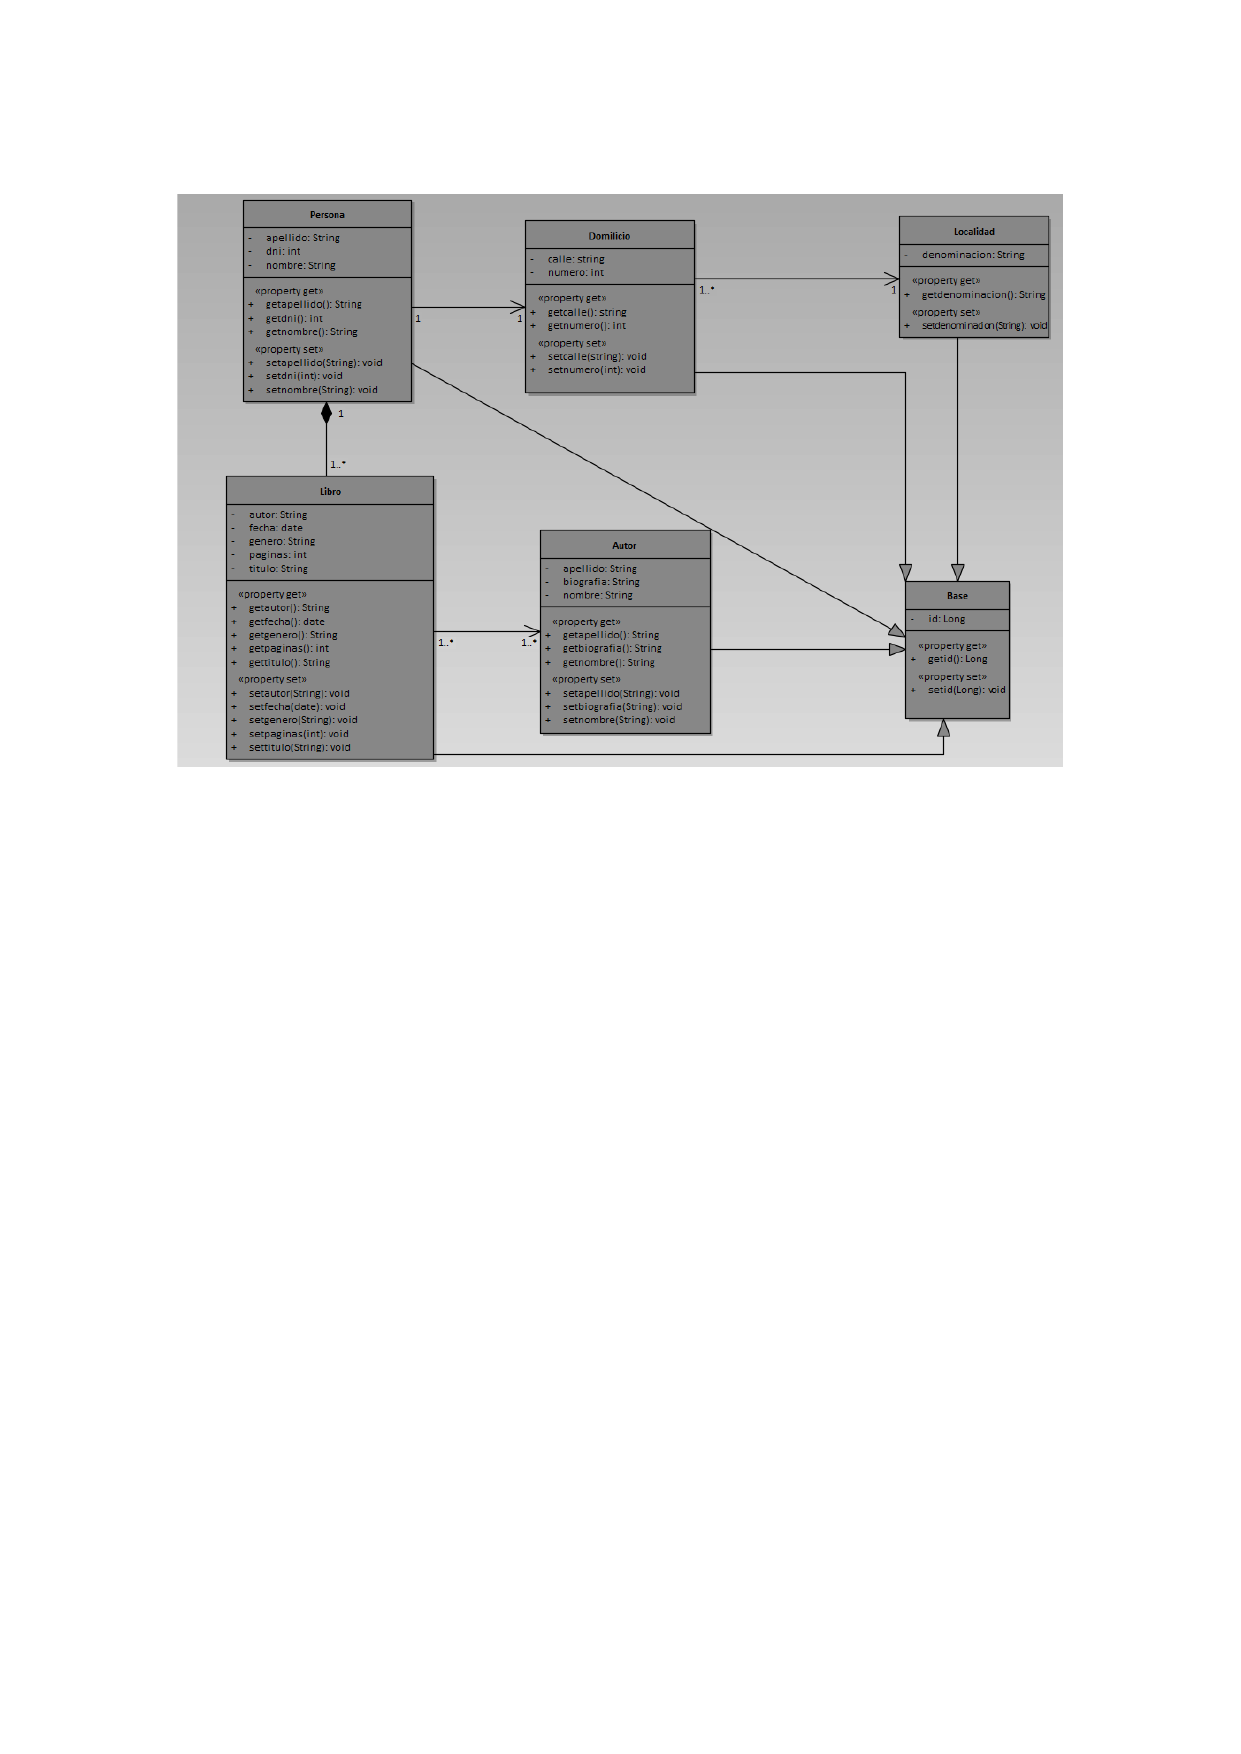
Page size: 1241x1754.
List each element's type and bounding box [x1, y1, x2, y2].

picture [177, 194, 1063, 767]
